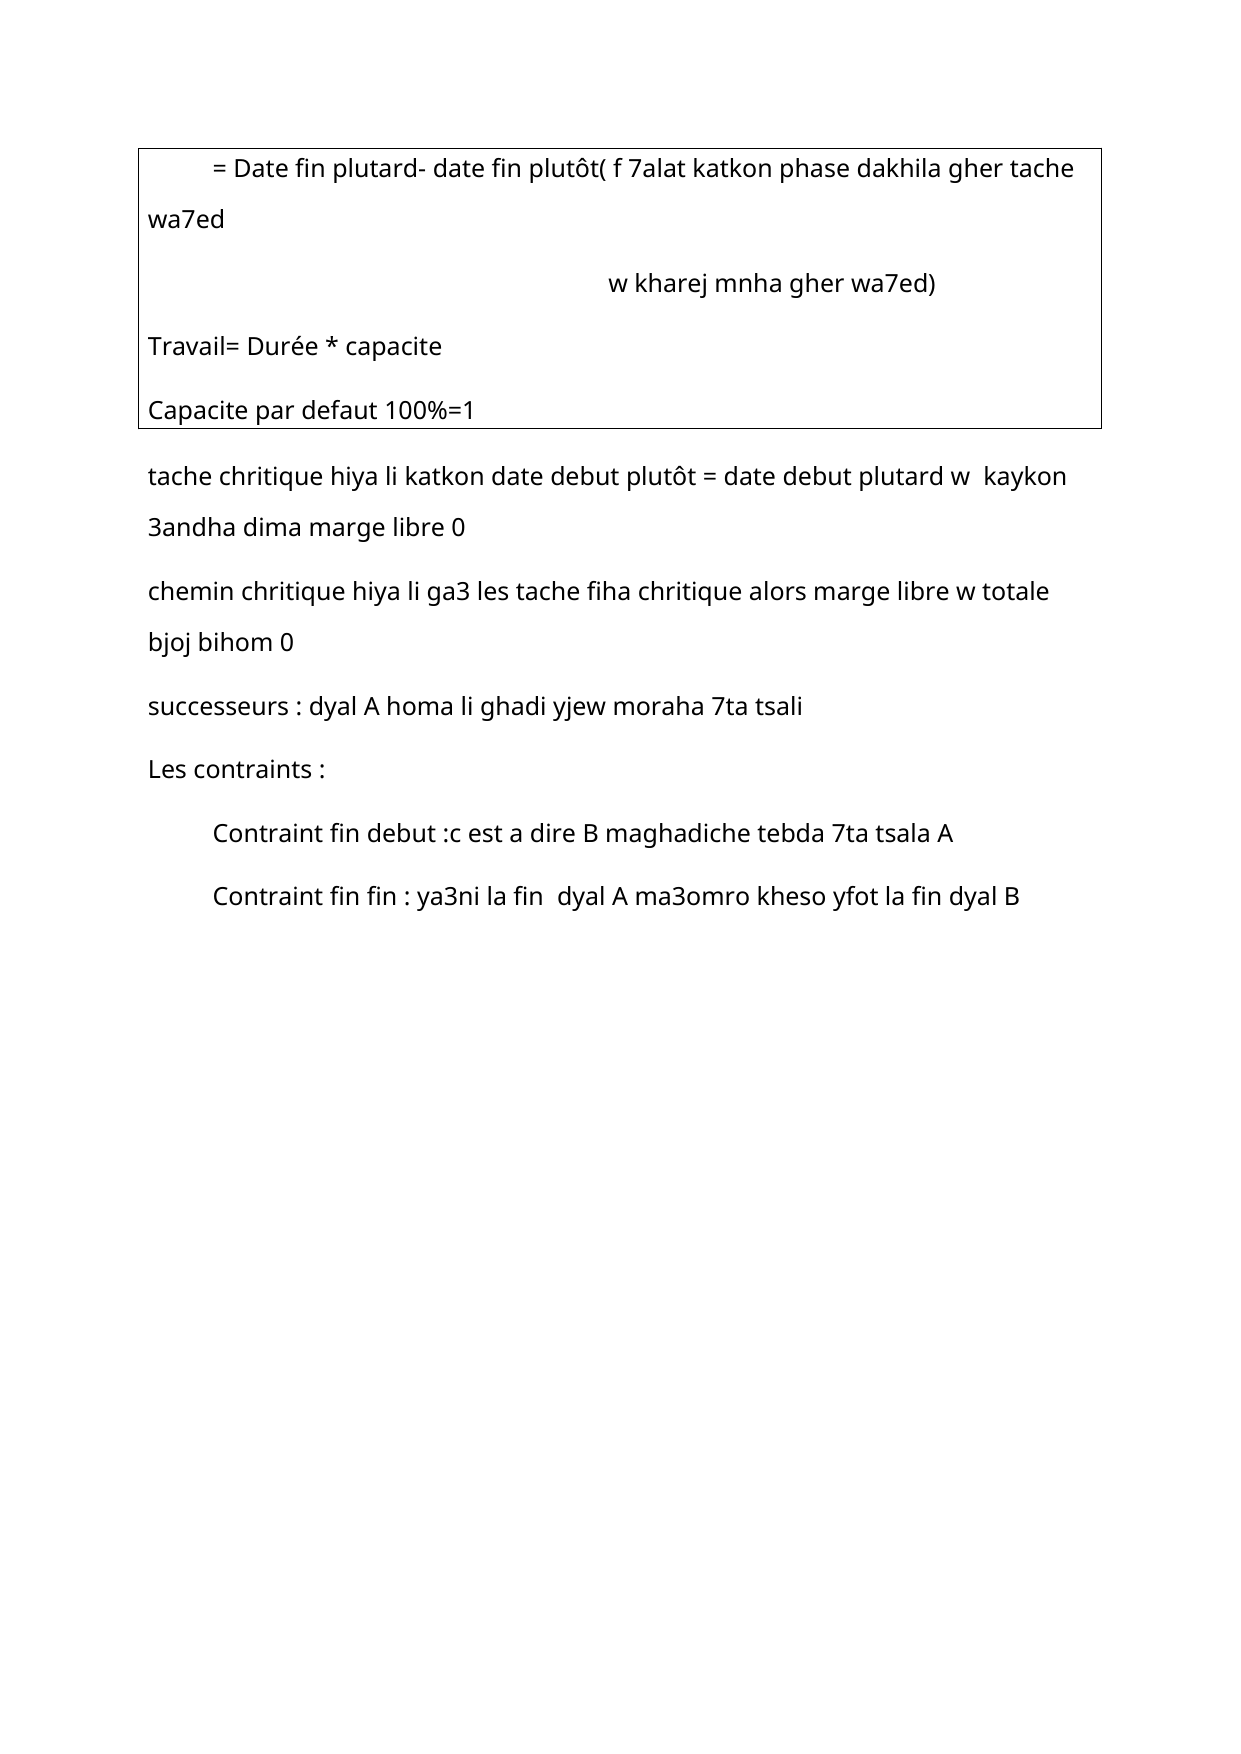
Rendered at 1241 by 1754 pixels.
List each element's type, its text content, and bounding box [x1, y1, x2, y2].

text = Date fin plutard- date fin plutôt( f 7alat katkon phase dakhila gher tache wa7ed [139, 149, 1101, 236]
text chemin chritique hiya li ga3 les tache fiha chritique alors marge libre w totale bjoj bihom 0 [148, 574, 1093, 659]
text Les contraints : [148, 752, 1093, 786]
text Travail= Durée * capacite [139, 326, 1101, 363]
text tache chritique hiya li katkon date debut plutôt = date debut plutard w kaykon 3andha dima marge libre 0 [148, 459, 1093, 544]
text w kharej mnha gher wa7ed) [139, 262, 1101, 299]
text successeurs : dyal A homa li ghadi yjew moraha 7ta tsali [148, 688, 1093, 722]
text Contraint fin debut :c est a dire B maghadiche tebda 7ta tsala A [148, 815, 1093, 849]
text Contraint fin fin : ya3ni la fin dyal A ma3omro kheso yfot la fin dyal B [148, 879, 1093, 913]
text Capacite par defaut 100%=1 [139, 389, 1101, 428]
